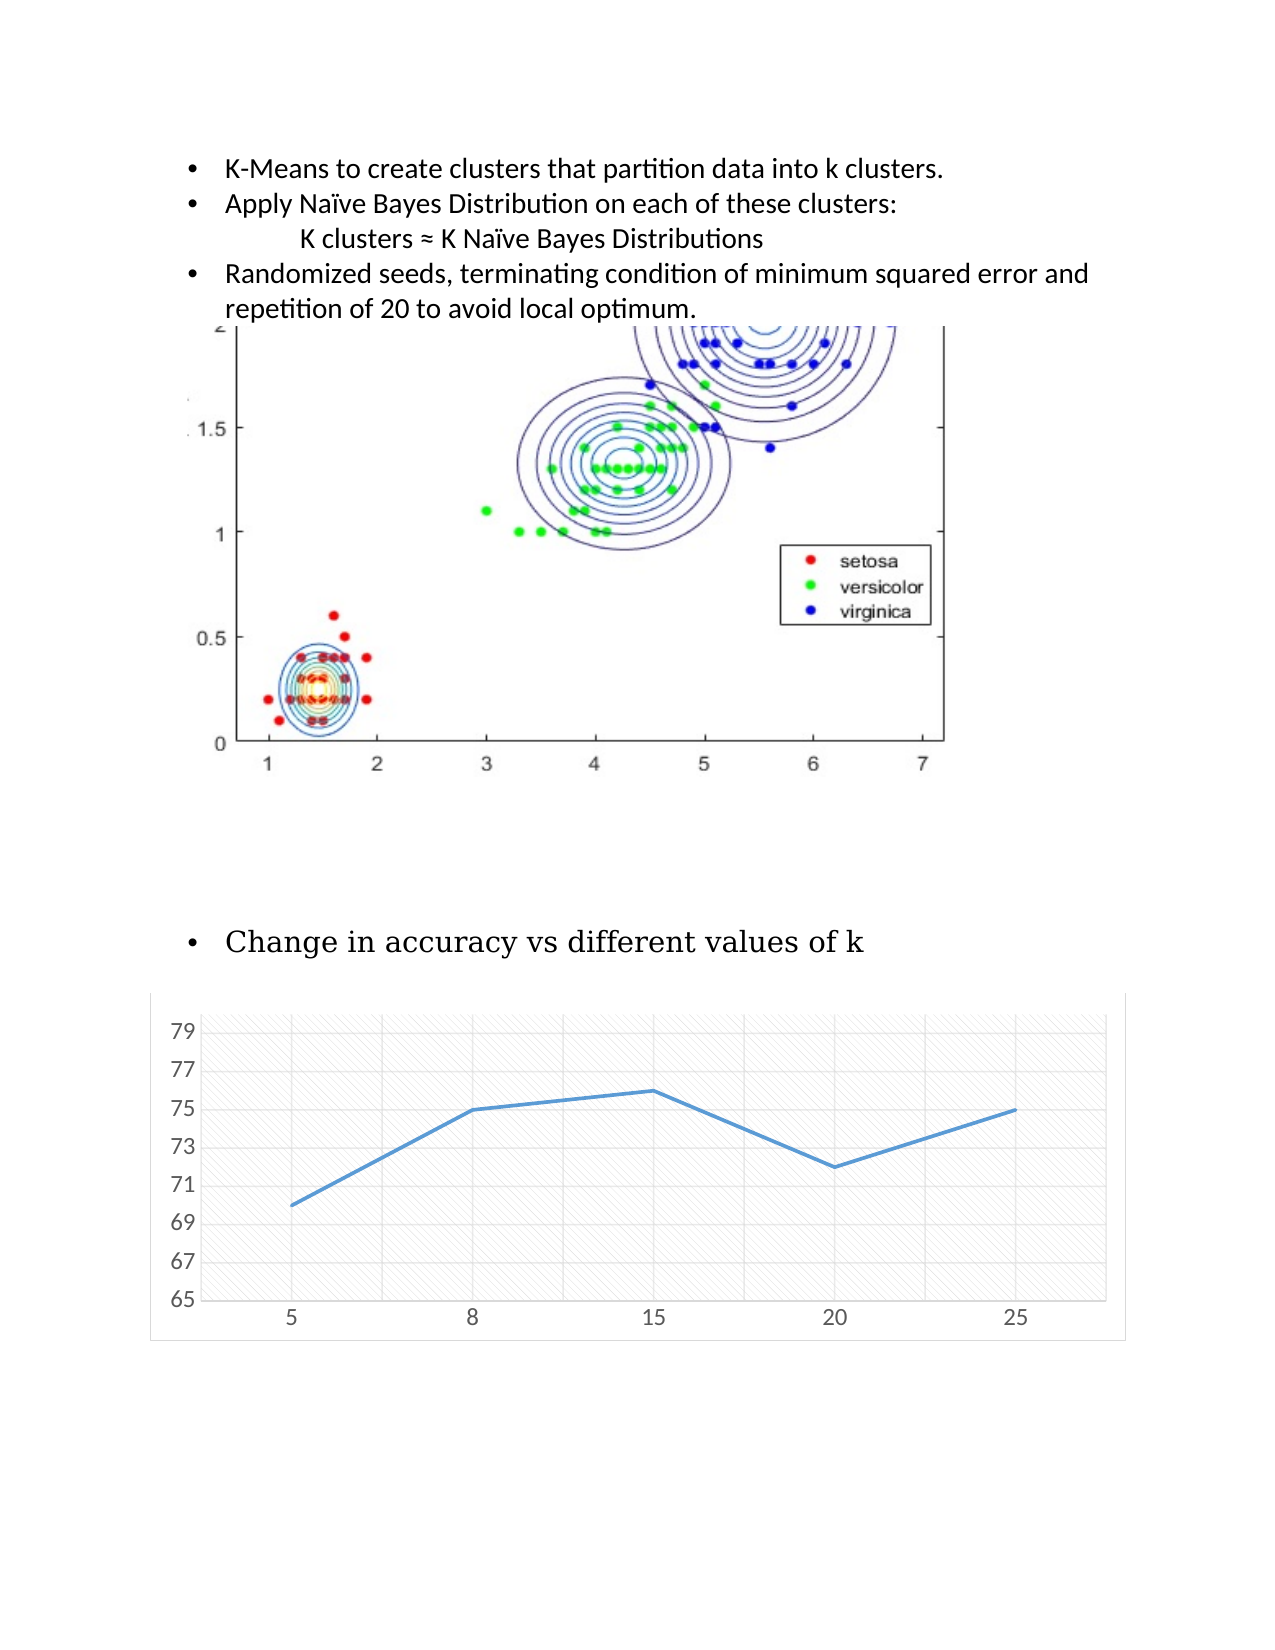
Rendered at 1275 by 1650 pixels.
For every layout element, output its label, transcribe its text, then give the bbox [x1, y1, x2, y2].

list K-Means to create clusters that partition data into k clusters. [187, 150, 1125, 185]
list Apply Naïve Bayes Distribution on each of these clusters: K clusters ≈ K Naïve Bayes Distributions [187, 185, 1125, 256]
list Change in accuracy vs different values of k [187, 924, 1125, 959]
picture [187, 326, 963, 777]
list Randomized seeds, terminating condition of minimum squared error and repetition of 20 to avoid local optimum. [187, 256, 1125, 326]
